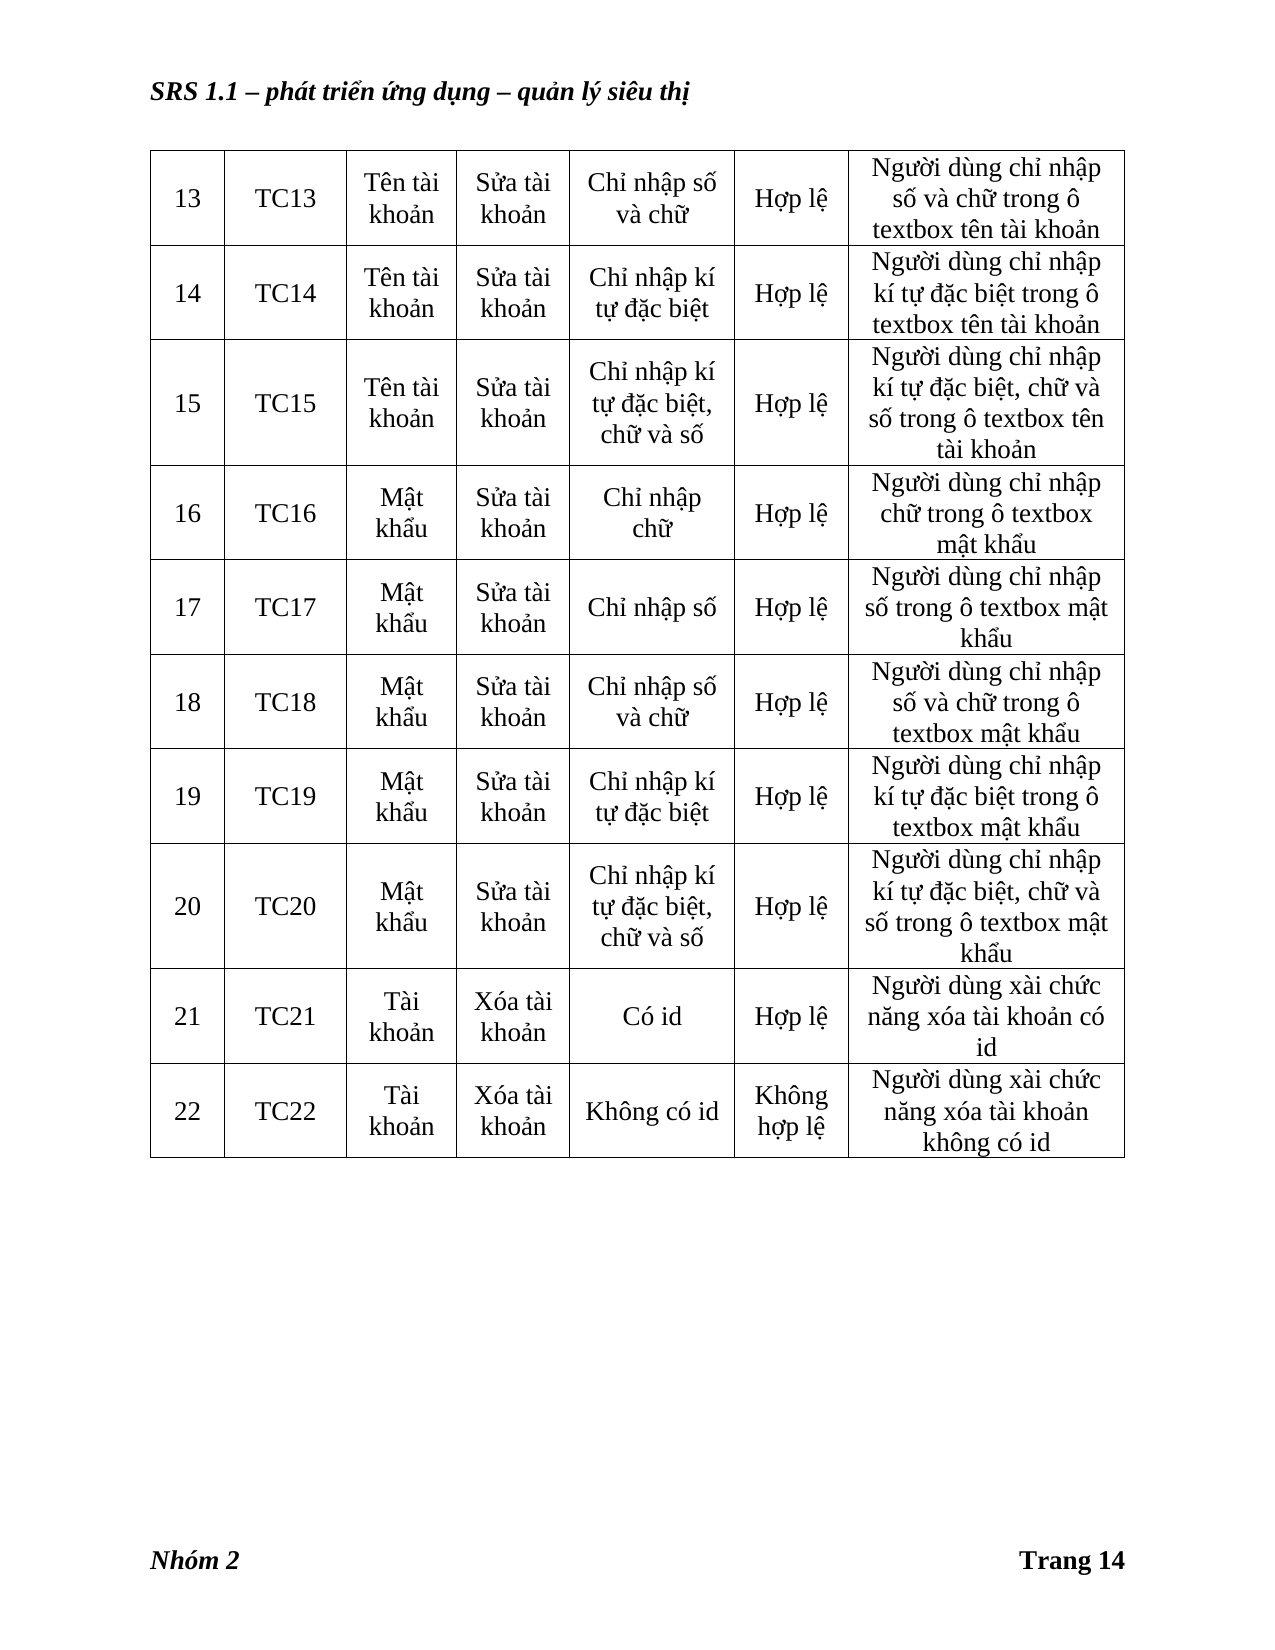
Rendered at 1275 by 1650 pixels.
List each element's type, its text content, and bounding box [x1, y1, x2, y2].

table_cell Hợp lệ [735, 246, 848, 339]
table_cell Sửa tài khoản [457, 466, 569, 559]
table_cell Sửa tài khoản [457, 844, 569, 968]
table_cell Người dùng xài chức năng xóa tài khoản có id [849, 969, 1124, 1063]
table_cell Xóa tài khoản [457, 1064, 569, 1157]
table_cell Xóa tài khoản [457, 969, 569, 1063]
table_cell Không có id [570, 1064, 734, 1157]
table_cell Tên tài khoản [347, 246, 456, 339]
table_cell 13 [151, 151, 224, 244]
table_cell Mật khẩu [347, 466, 456, 559]
table_cell Chỉ nhập kí tự đặc biệt [570, 246, 734, 339]
table_cell 22 [151, 1064, 224, 1157]
table_cell Mật khẩu [347, 655, 456, 748]
table_cell Người dùng chỉ nhập kí tự đặc biệt trong ô textbox tên tài khoản [849, 246, 1124, 339]
table_cell TC18 [225, 655, 346, 748]
table_cell Chỉ nhập số và chữ [570, 151, 734, 244]
table_cell 15 [151, 340, 224, 464]
table_cell Hợp lệ [735, 655, 848, 748]
table_cell Không hợp lệ [735, 1064, 848, 1157]
table_cell 17 [151, 560, 224, 653]
table_cell 19 [151, 749, 224, 842]
table_cell Tài khoản [347, 1064, 456, 1157]
table_cell Tên tài khoản [347, 151, 456, 244]
table_cell TC20 [225, 844, 346, 968]
table_cell Hợp lệ [735, 466, 848, 559]
table_cell 18 [151, 655, 224, 748]
table_cell Sửa tài khoản [457, 246, 569, 339]
table_cell Sửa tài khoản [457, 749, 569, 842]
table_cell Người dùng chỉ nhập kí tự đặc biệt, chữ và số trong ô textbox mật khẩu [849, 844, 1124, 968]
table_cell Có id [570, 969, 734, 1063]
table_cell Hợp lệ [735, 560, 848, 653]
table_cell Người dùng chỉ nhập chữ trong ô textbox mật khẩu [849, 466, 1124, 559]
table_cell Mật khẩu [347, 560, 456, 653]
table_cell TC22 [225, 1064, 346, 1157]
table_cell Sửa tài khoản [457, 655, 569, 748]
table_cell Người dùng chỉ nhập số trong ô textbox mật khẩu [849, 560, 1124, 653]
table_cell 21 [151, 969, 224, 1063]
table_cell Chỉ nhập số và chữ [570, 655, 734, 748]
table_cell Tài khoản [347, 969, 456, 1063]
table_cell 14 [151, 246, 224, 339]
table_cell Hợp lệ [735, 340, 848, 464]
table_cell Hợp lệ [735, 844, 848, 968]
table_cell Chỉ nhập số [570, 560, 734, 653]
table_cell 20 [151, 844, 224, 968]
table_cell Chỉ nhập kí tự đặc biệt [570, 749, 734, 842]
table_cell Người dùng chỉ nhập số và chữ trong ô textbox tên tài khoản [849, 151, 1124, 244]
table_cell Người dùng chỉ nhập số và chữ trong ô textbox mật khẩu [849, 655, 1124, 748]
table_cell Sửa tài khoản [457, 560, 569, 653]
table_cell Sửa tài khoản [457, 340, 569, 464]
table_cell Mật khẩu [347, 749, 456, 842]
table_cell Chỉ nhập kí tự đặc biệt, chữ và số [570, 340, 734, 464]
table_cell TC13 [225, 151, 346, 244]
table_cell Tên tài khoản [347, 340, 456, 464]
table_cell TC14 [225, 246, 346, 339]
table_cell TC15 [225, 340, 346, 464]
table_cell Hợp lệ [735, 969, 848, 1063]
table_cell Mật khẩu [347, 844, 456, 968]
table_cell Người dùng chỉ nhập kí tự đặc biệt trong ô textbox mật khẩu [849, 749, 1124, 842]
table_cell Sửa tài khoản [457, 151, 569, 244]
table_cell TC16 [225, 466, 346, 559]
table_cell TC19 [225, 749, 346, 842]
table_cell Hợp lệ [735, 151, 848, 244]
table_cell TC21 [225, 969, 346, 1063]
table_cell Chỉ nhập chữ [570, 466, 734, 559]
table_cell Người dùng chỉ nhập kí tự đặc biệt, chữ và số trong ô textbox tên tài khoản [849, 340, 1124, 464]
table_cell Chỉ nhập kí tự đặc biệt, chữ và số [570, 844, 734, 968]
table_cell 16 [151, 466, 224, 559]
table_cell Người dùng xài chức năng xóa tài khoản không có id [849, 1064, 1124, 1157]
table_cell TC17 [225, 560, 346, 653]
table_cell Hợp lệ [735, 749, 848, 842]
